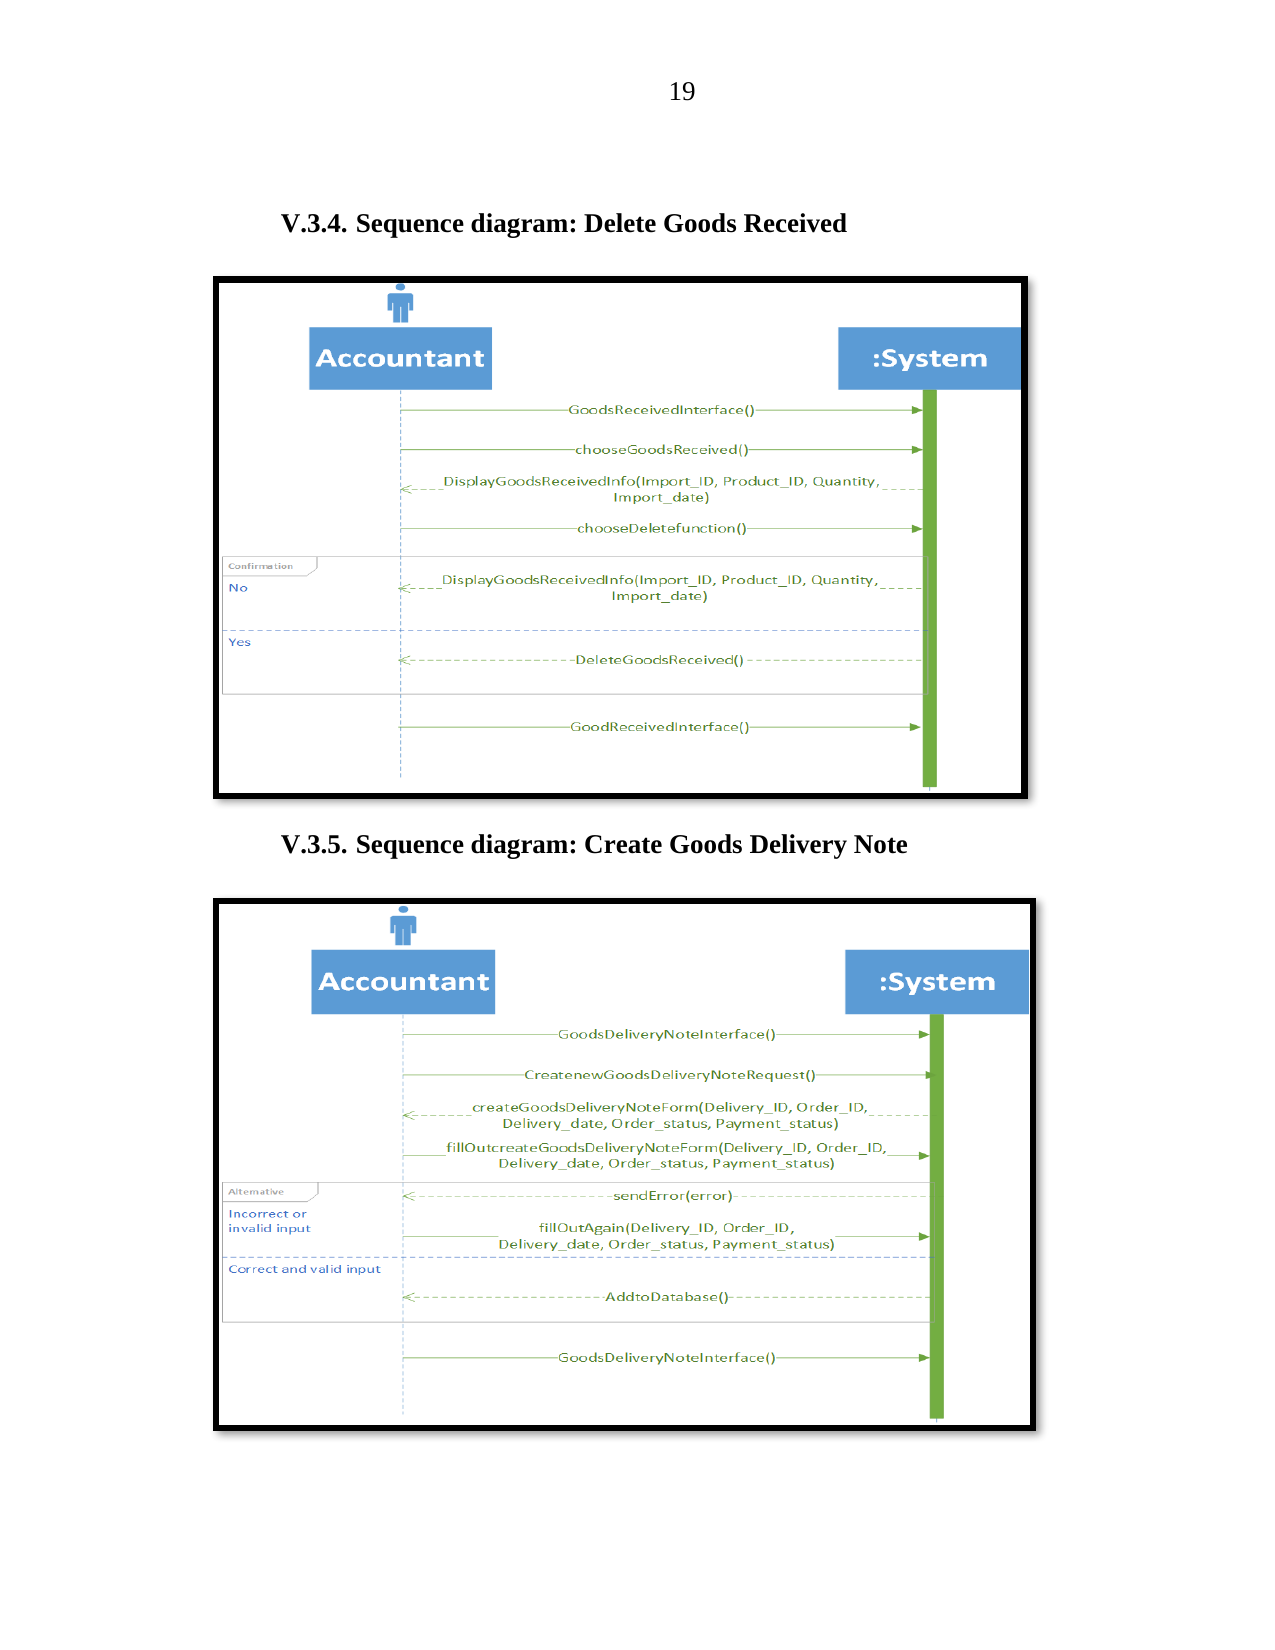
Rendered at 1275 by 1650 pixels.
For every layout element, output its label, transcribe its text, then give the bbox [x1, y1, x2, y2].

list Sequence diagram: Create Goods Delivery Note [281, 828, 1157, 859]
list Sequence diagram: Delete Goods Received [281, 207, 1157, 238]
picture [219, 904, 1030, 1425]
picture [219, 283, 1021, 793]
